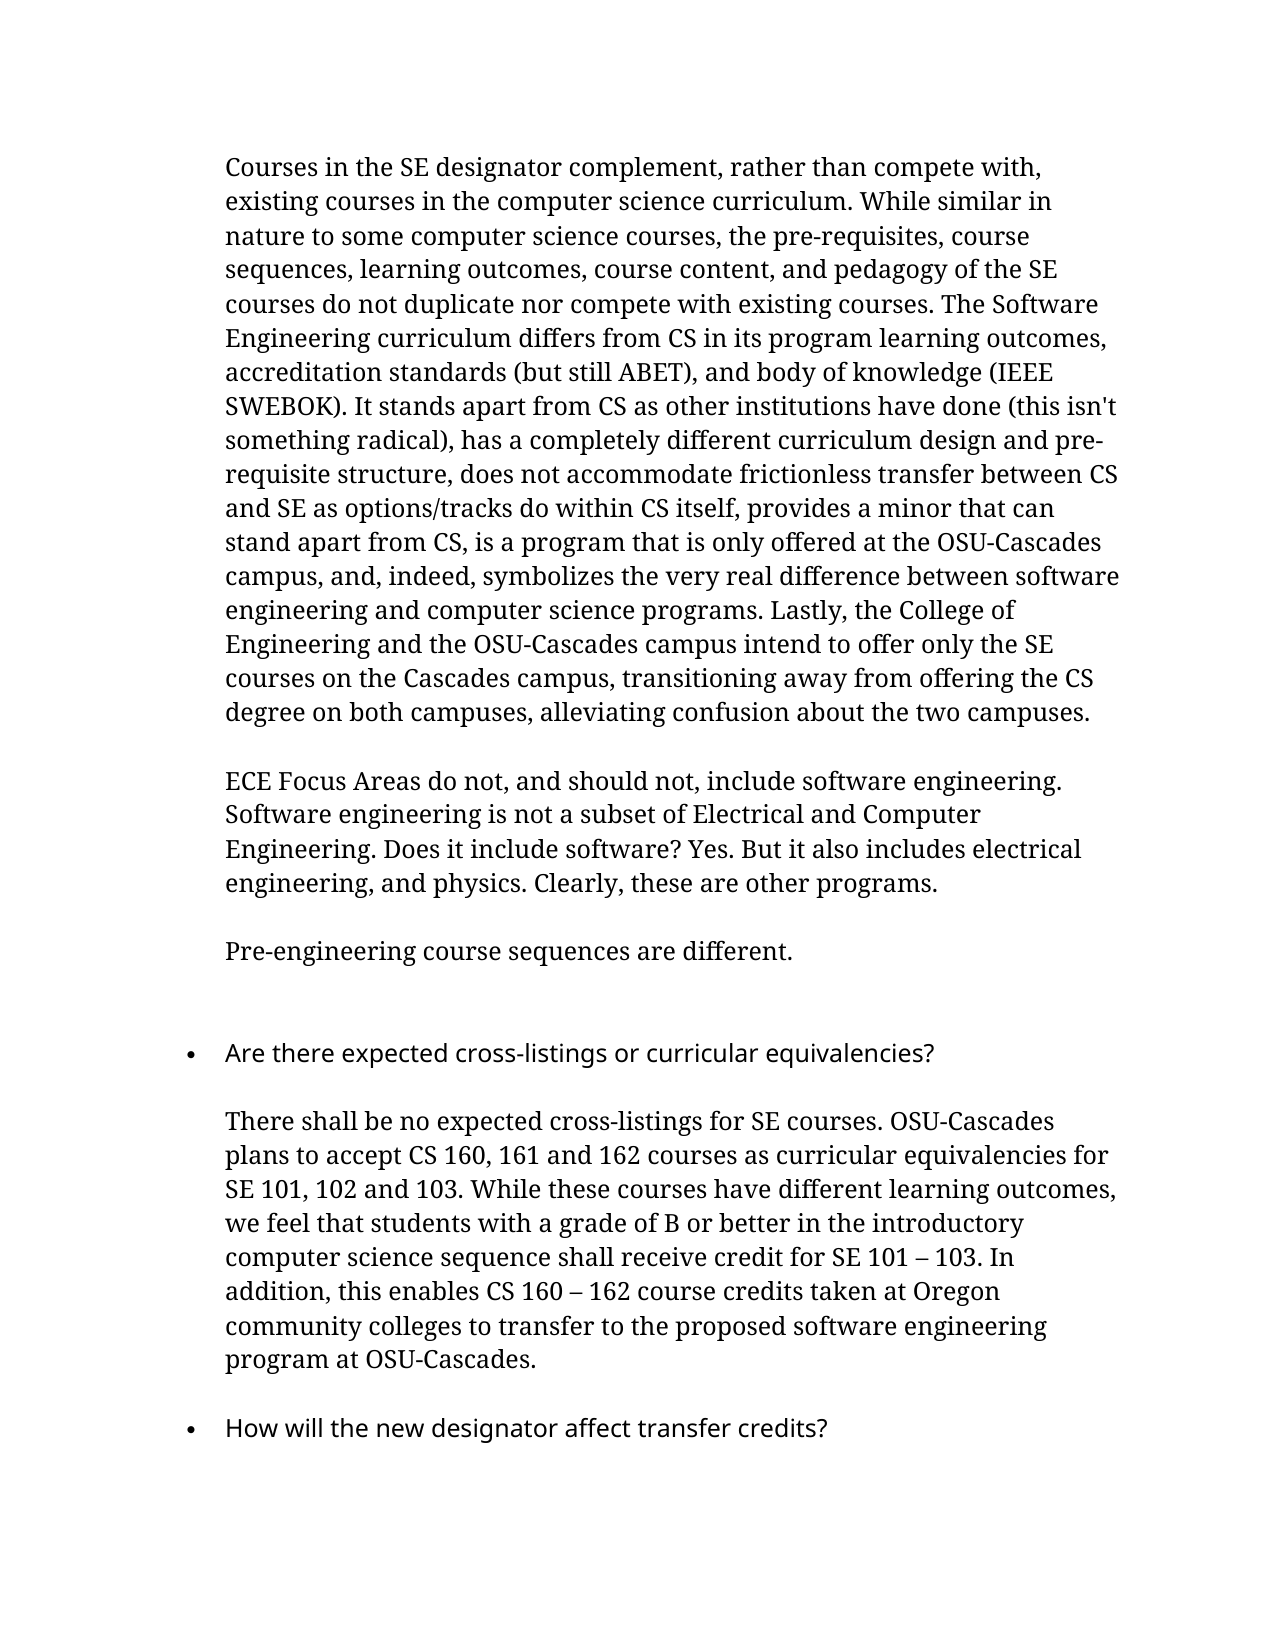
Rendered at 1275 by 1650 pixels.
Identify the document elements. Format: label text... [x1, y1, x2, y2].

list How will the new designator affect transfer credits? [187, 1410, 1125, 1444]
text Pre-engineering course sequences are different. [225, 933, 1125, 967]
list Are there expected cross-listings or curricular equivalencies? [187, 1036, 1125, 1070]
text ECE Focus Areas do not, and should not, include software engineering. Software engineering is not a subset of Electrical and Computer Engineering. Does it include software? Yes. But it also includes electrical engineering, and physics. Clearly, these are other programs. [225, 763, 1125, 899]
